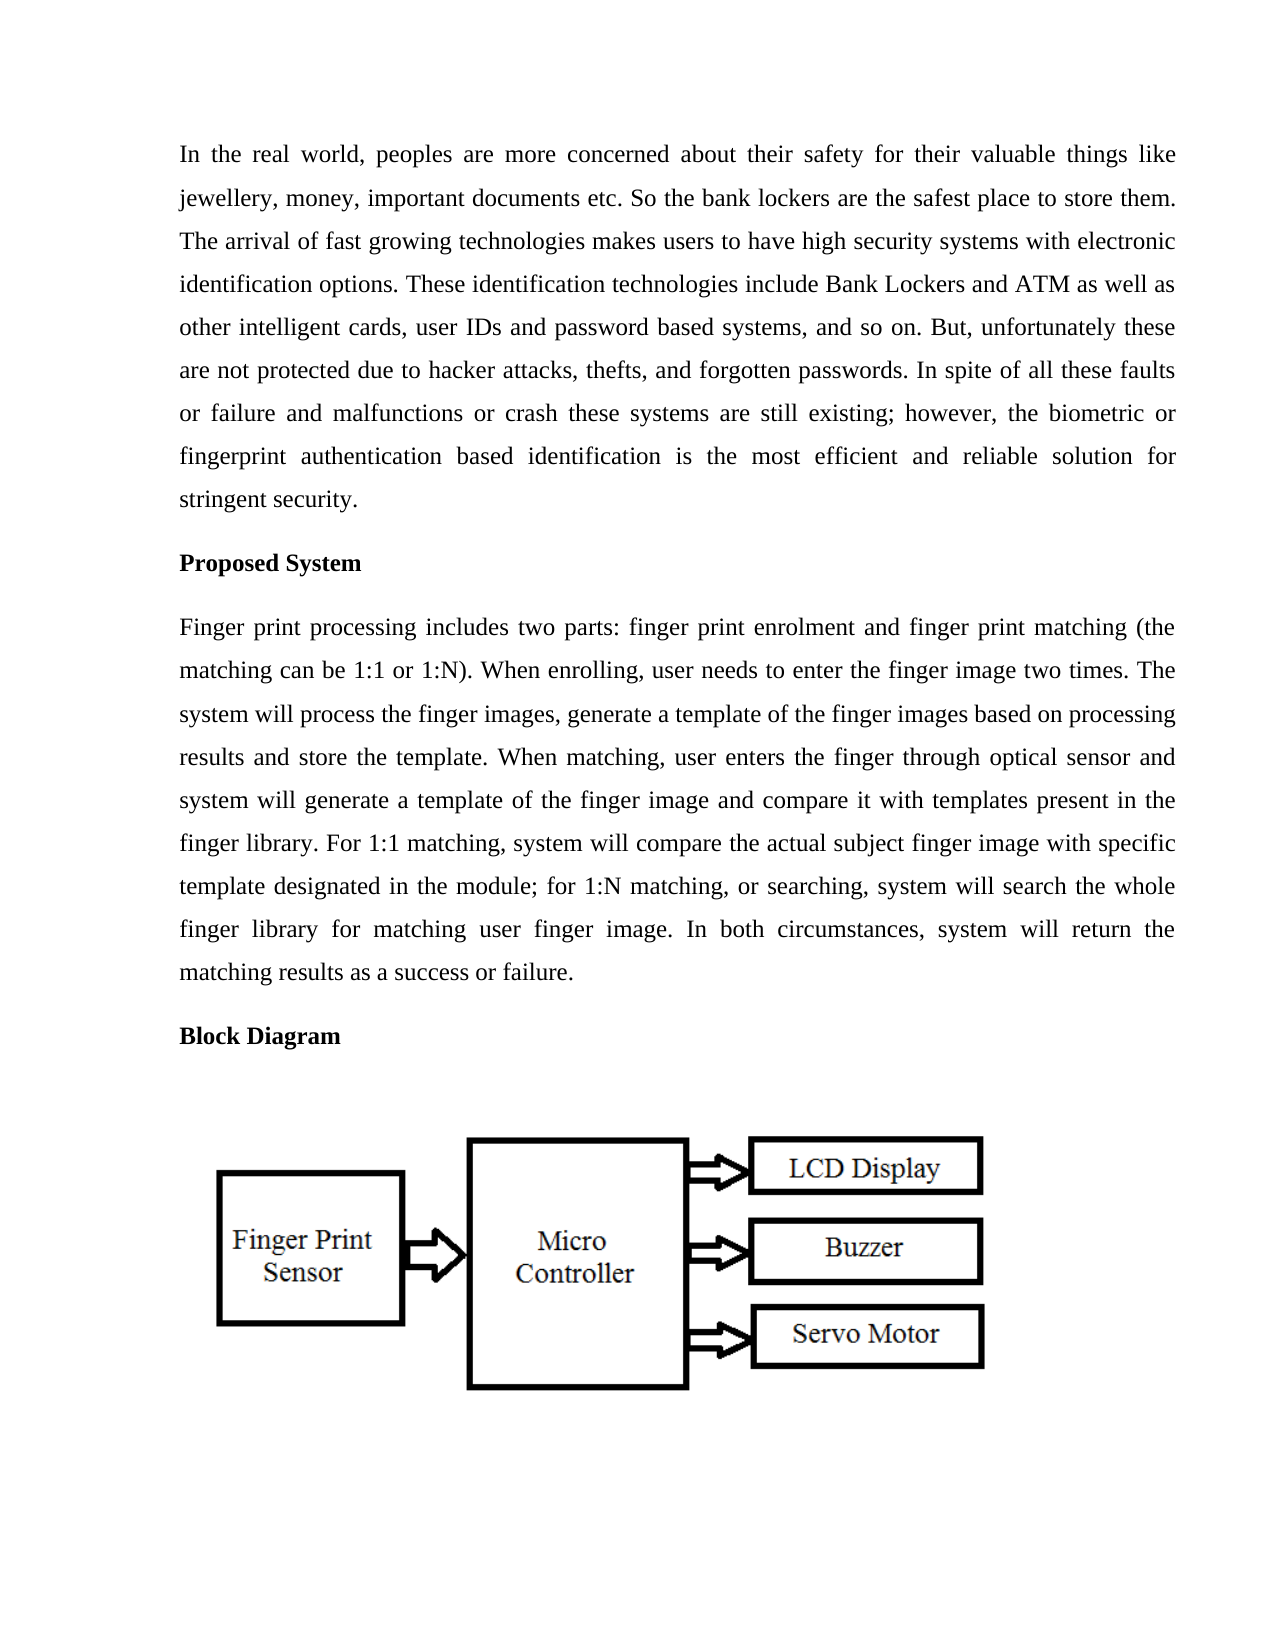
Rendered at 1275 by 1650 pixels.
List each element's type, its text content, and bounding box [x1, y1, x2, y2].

text Proposed System [179, 548, 1177, 577]
text Block Diagram [179, 1021, 1177, 1050]
text In the real world, peoples are more concerned about their safety for their valuable things like jewellery, money, important documents etc. So the bank lockers are the safest place to store them. The arrival of fast growing technologies makes users to have high security systems with electronic identification options. These identification technologies include Bank Lockers and ATM as well as other intelligent cards, user IDs and password based systems, and so on. But, unfortunately these are not protected due to hacker attacks, thefts, and forgotten passwords. In spite of all these faults or failure and malfunctions or crash these systems are still existing; however, the biometric or fingerprint authentication based identification is the most efficient and reliable solution for stringent security. [179, 139, 1177, 513]
picture [179, 1085, 1031, 1438]
text Finger print processing includes two parts: finger print enrolment and finger print matching (the matching can be 1:1 or 1:N). When enrolling, user needs to enter the finger image two times. The system will process the finger images, generate a template of the finger images based on processing results and store the template. When matching, user enters the finger through optical sensor and system will generate a template of the finger image and compare it with templates present in the finger library. For 1:1 matching, system will compare the actual subject finger image with specific template designated in the module; for 1:N matching, or searching, system will search the whole finger library for matching user finger image. In both circumstances, system will return the matching results as a success or failure. [179, 612, 1177, 986]
